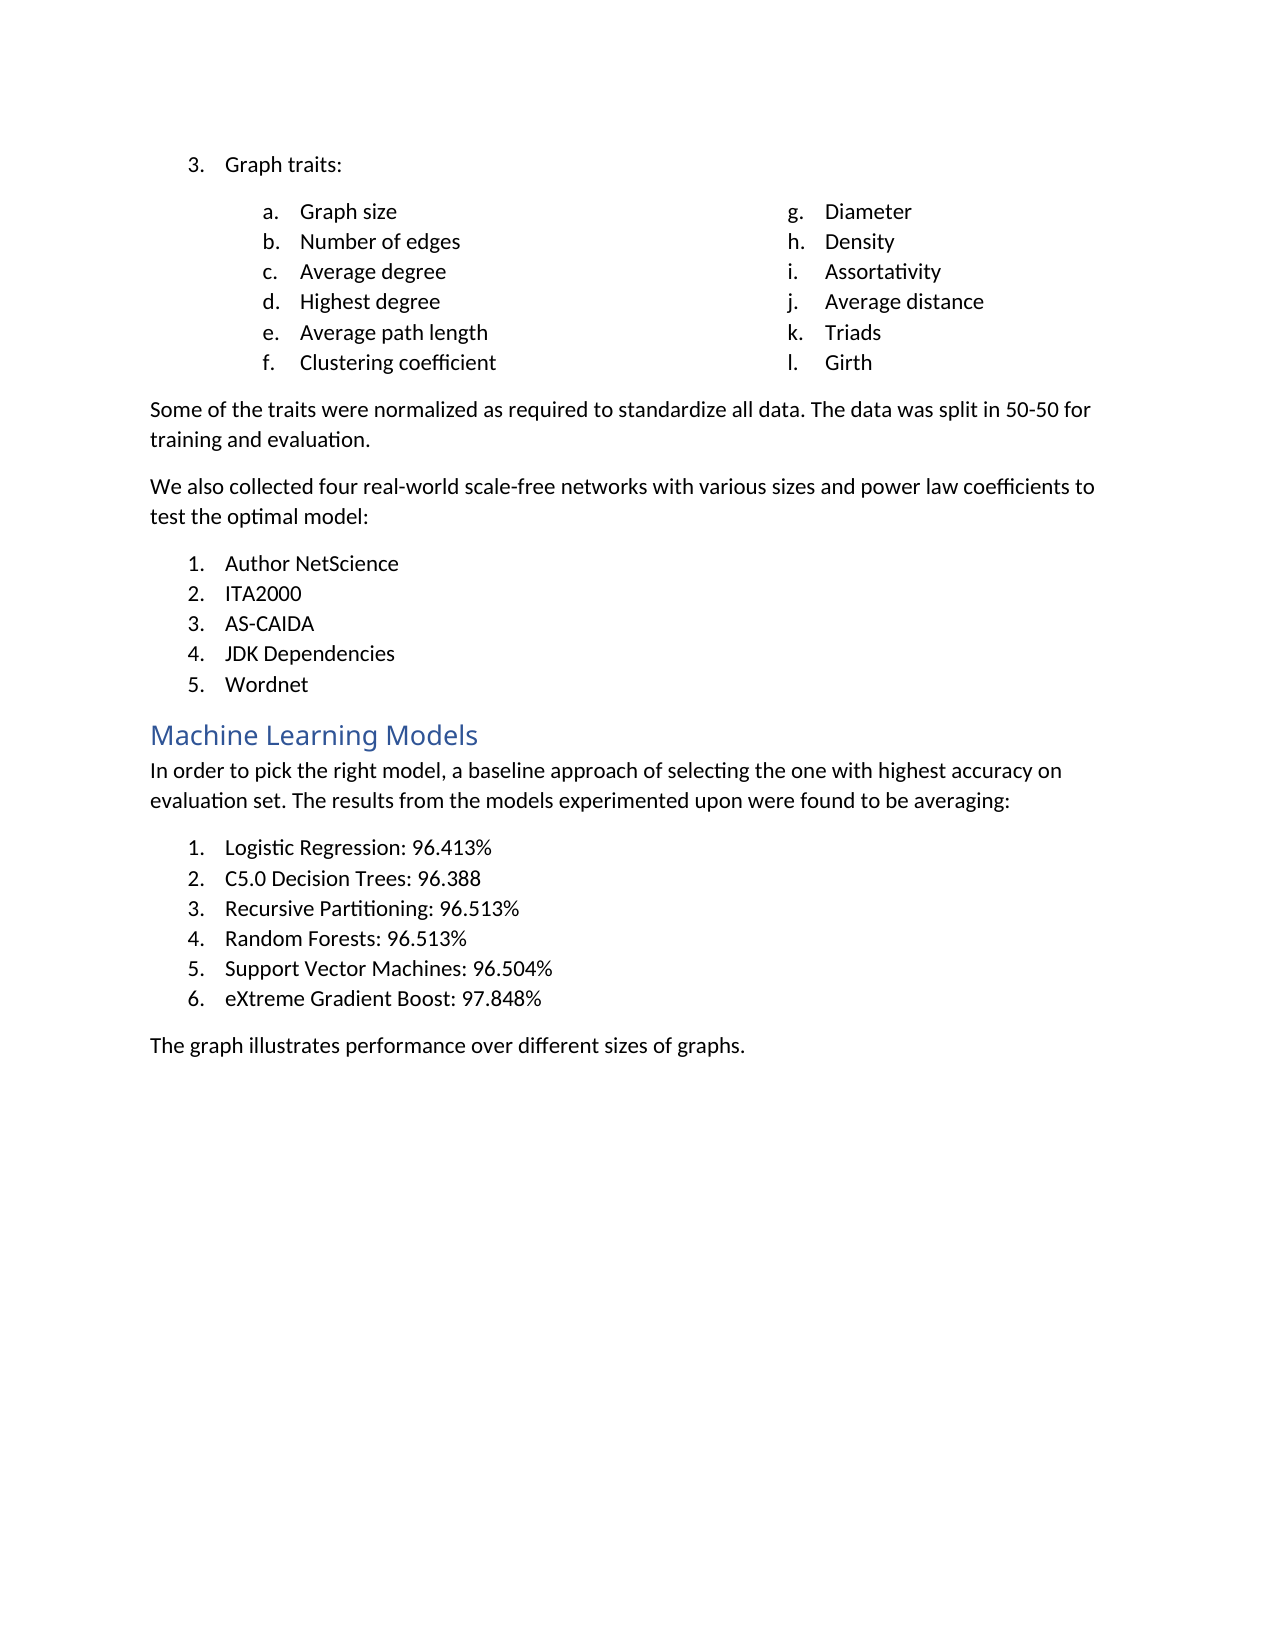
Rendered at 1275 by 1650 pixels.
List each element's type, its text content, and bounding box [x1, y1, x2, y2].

list AS-CAIDA [187, 609, 1125, 637]
list Author NetScience [187, 549, 1125, 577]
list ITA2000 [187, 579, 1125, 607]
list C5.0 Decision Trees: 96.388 [187, 864, 1125, 892]
list Logistic Regression: 96.413% [187, 833, 1125, 862]
text We also collected four real-world scale-free networks with various sizes and power law coefficients to test the optimal model: [150, 472, 1125, 530]
text The graph illustrates performance over different sizes of graphs. [150, 1031, 1125, 1059]
list Support Vector Machines: 96.504% [187, 954, 1125, 982]
list eXtreme Gradient Boost: 97.848% [187, 984, 1125, 1013]
list Density [787, 227, 1125, 255]
text Some of the traits were normalized as required to standardize all data. The data was split in 50-50 for training and evaluation. [150, 395, 1125, 453]
subtitle Machine Learning Models [150, 717, 1125, 753]
list Average path length [262, 318, 600, 346]
list Average degree [262, 257, 600, 285]
list Graph size [262, 197, 600, 225]
list Assortativity [787, 257, 1125, 285]
list Highest degree [262, 287, 600, 316]
list Number of edges [262, 227, 600, 255]
list Random Forests: 96.513% [187, 924, 1125, 952]
list Recursive Partitioning: 96.513% [187, 894, 1125, 922]
list Wordnet [187, 670, 1125, 698]
list Diameter [787, 197, 1125, 225]
text In order to pick the right model, a baseline approach of selecting the one with highest accuracy on evaluation set. The results from the models experimented upon were found to be averaging: [150, 756, 1125, 815]
list Graph traits: [187, 150, 1125, 178]
list Girth [787, 348, 1125, 376]
list Average distance [787, 287, 1125, 316]
list Triads [787, 318, 1125, 346]
list Clustering coefficient [262, 348, 600, 376]
list JDK Dependencies [187, 639, 1125, 668]
